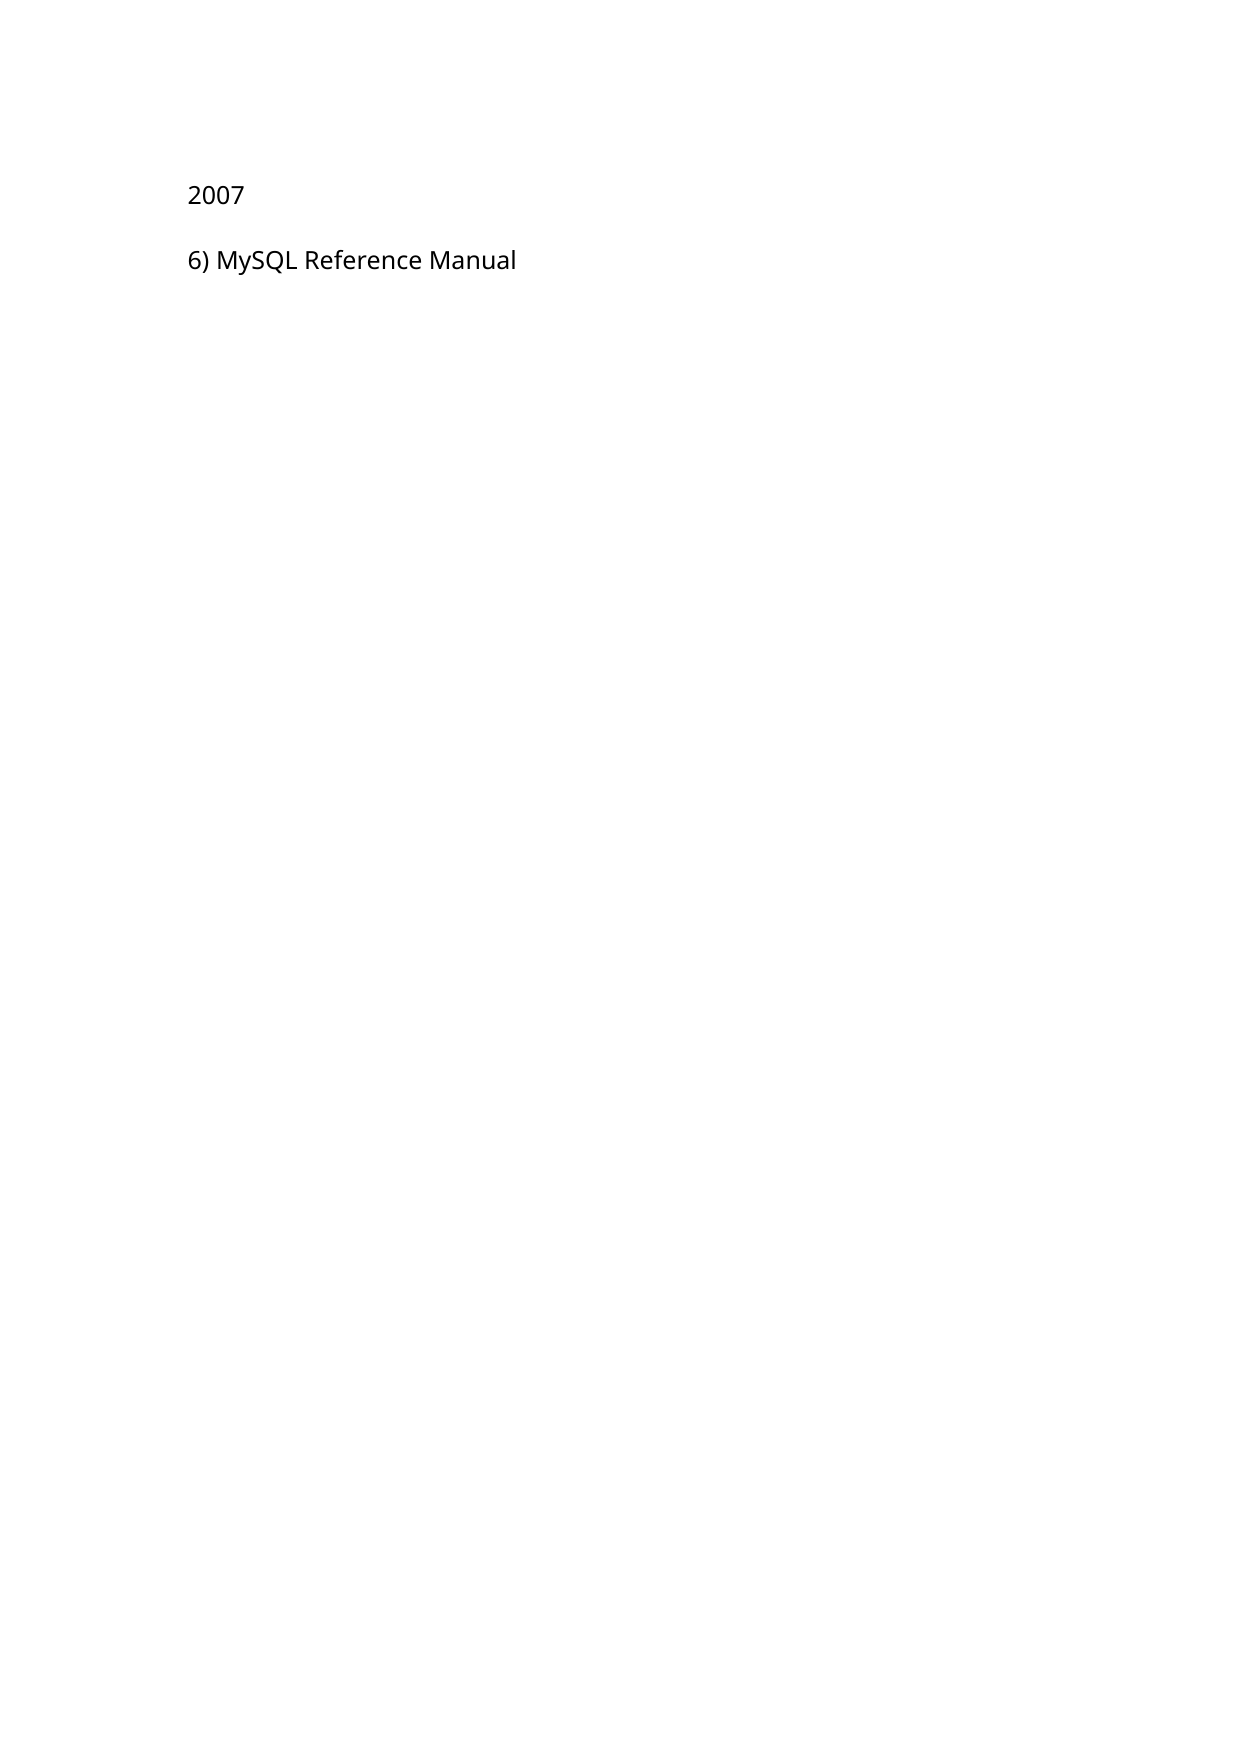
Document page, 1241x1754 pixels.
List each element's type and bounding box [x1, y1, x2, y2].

text [187, 162, 1053, 292]
